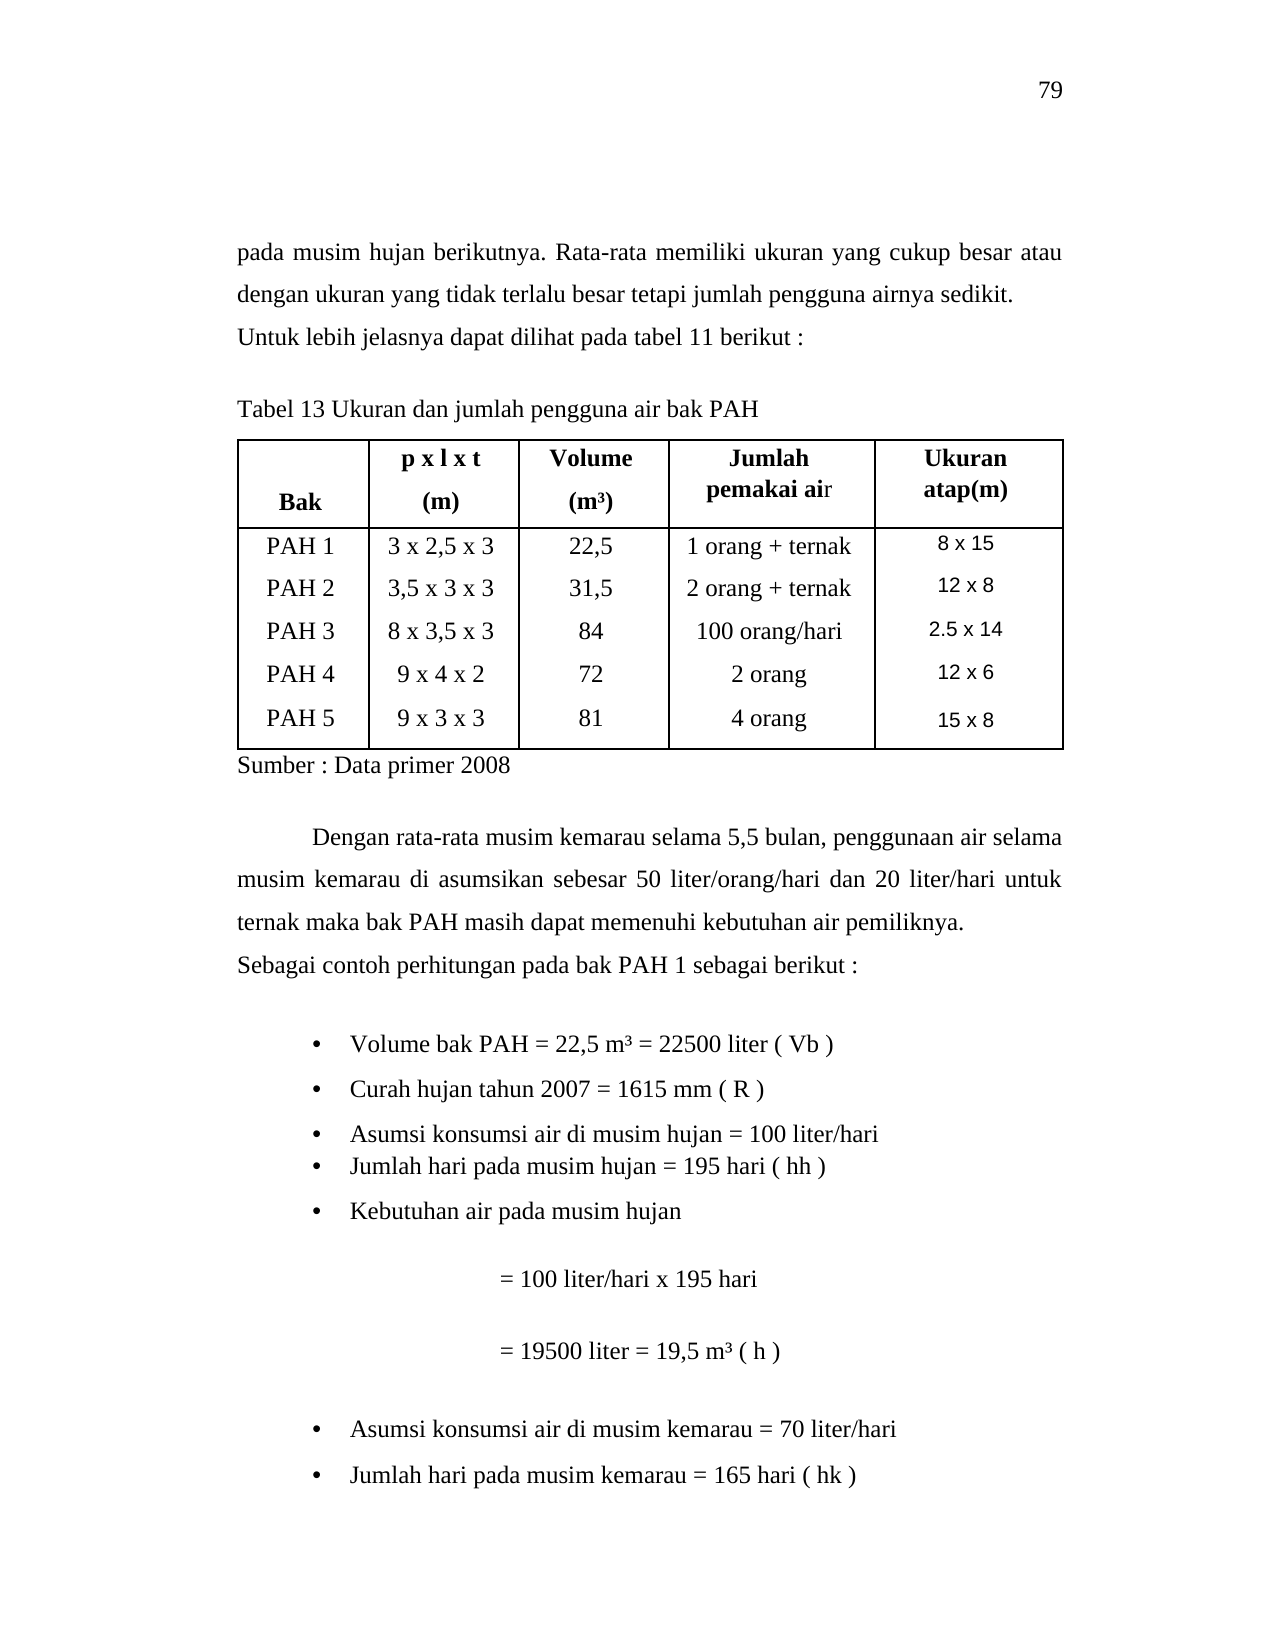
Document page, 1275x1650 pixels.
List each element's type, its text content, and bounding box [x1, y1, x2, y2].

table_cell 2 orang + ternak [670, 571, 874, 614]
table_cell PAH 1 [239, 529, 368, 571]
table_cell 2 orang [670, 658, 874, 701]
text = 100 liter/hari x 195 hari [306, 1264, 951, 1293]
table_cell 100 orang/hari [670, 614, 874, 657]
list Jumlah hari pada musim kemarau = 165 hari ( hk ) [312, 1460, 1063, 1489]
table_cell 8 x 15 [876, 529, 1062, 571]
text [237, 237, 1063, 308]
table_cell 8 x 3,5 x 3 [370, 614, 518, 657]
table_header Ukuran atap(m) [876, 441, 1062, 527]
table_header p x l x t (m) [370, 441, 518, 527]
table_cell PAH 4 [239, 658, 368, 701]
table_cell 84 [520, 614, 668, 657]
list Curah hujan tahun 2007 = 1615 mm ( R ) [312, 1074, 1063, 1103]
text = 19500 liter = 19,5 m³ ( h ) [306, 1336, 974, 1364]
list Volume bak PAH = 22,5 m³ = 22500 liter ( Vb ) [312, 1029, 1063, 1057]
text Dengan rata-rata musim kemarau selama 5,5 bulan, penggunaan air selama musim kemarau di asumsikan sebesar 50 liter/orang/hari dan 20 liter/hari untuk ternak maka bak PAH masih dapat memenuhi kebutuhan air pemiliknya. [237, 822, 1063, 936]
table_cell 3,5 x 3 x 3 [370, 571, 518, 614]
list Kebutuhan air pada musim hujan [312, 1196, 1063, 1225]
table_header Volume (m³) [520, 441, 668, 527]
table_cell PAH 5 [239, 701, 368, 748]
list Asumsi konsumsi air di musim hujan = 100 liter/hari [312, 1119, 1063, 1148]
table_cell 1 orang + ternak [670, 529, 874, 571]
table_cell 9 x 3 x 3 [370, 701, 518, 748]
table_cell 2.5 x 14 [876, 614, 1062, 657]
table_cell 72 [520, 658, 668, 701]
text Sebagai contoh perhitungan pada bak PAH 1 sebagai berikut : [237, 950, 1063, 979]
table_cell 12 x 8 [876, 571, 1062, 614]
table_cell 22,5 [520, 529, 668, 571]
table_cell 31,5 [520, 571, 668, 614]
table_header Jumlah pemakai air [670, 441, 874, 527]
table_cell 15 x 8 [876, 701, 1062, 748]
table_cell 9 x 4 x 2 [370, 658, 518, 701]
table_cell PAH 3 [239, 614, 368, 657]
table_cell 4 orang [670, 701, 874, 748]
table_cell 81 [520, 701, 668, 748]
table_cell 3 x 2,5 x 3 [370, 529, 518, 571]
table_header Bak [239, 441, 368, 527]
list Asumsi konsumsi air di musim kemarau = 70 liter/hari [312, 1414, 1063, 1443]
text Tabel 13 Ukuran dan jumlah pengguna air bak PAH [237, 394, 1063, 423]
text Untuk lebih jelasnya dapat dilihat pada tabel 11 berikut : [237, 322, 1063, 351]
list Jumlah hari pada musim hujan = 195 hari ( hh ) [312, 1151, 1063, 1180]
table_cell 12 x 6 [876, 658, 1062, 701]
text Sumber : Data primer 2008 [237, 750, 1063, 779]
table_cell PAH 2 [239, 571, 368, 614]
